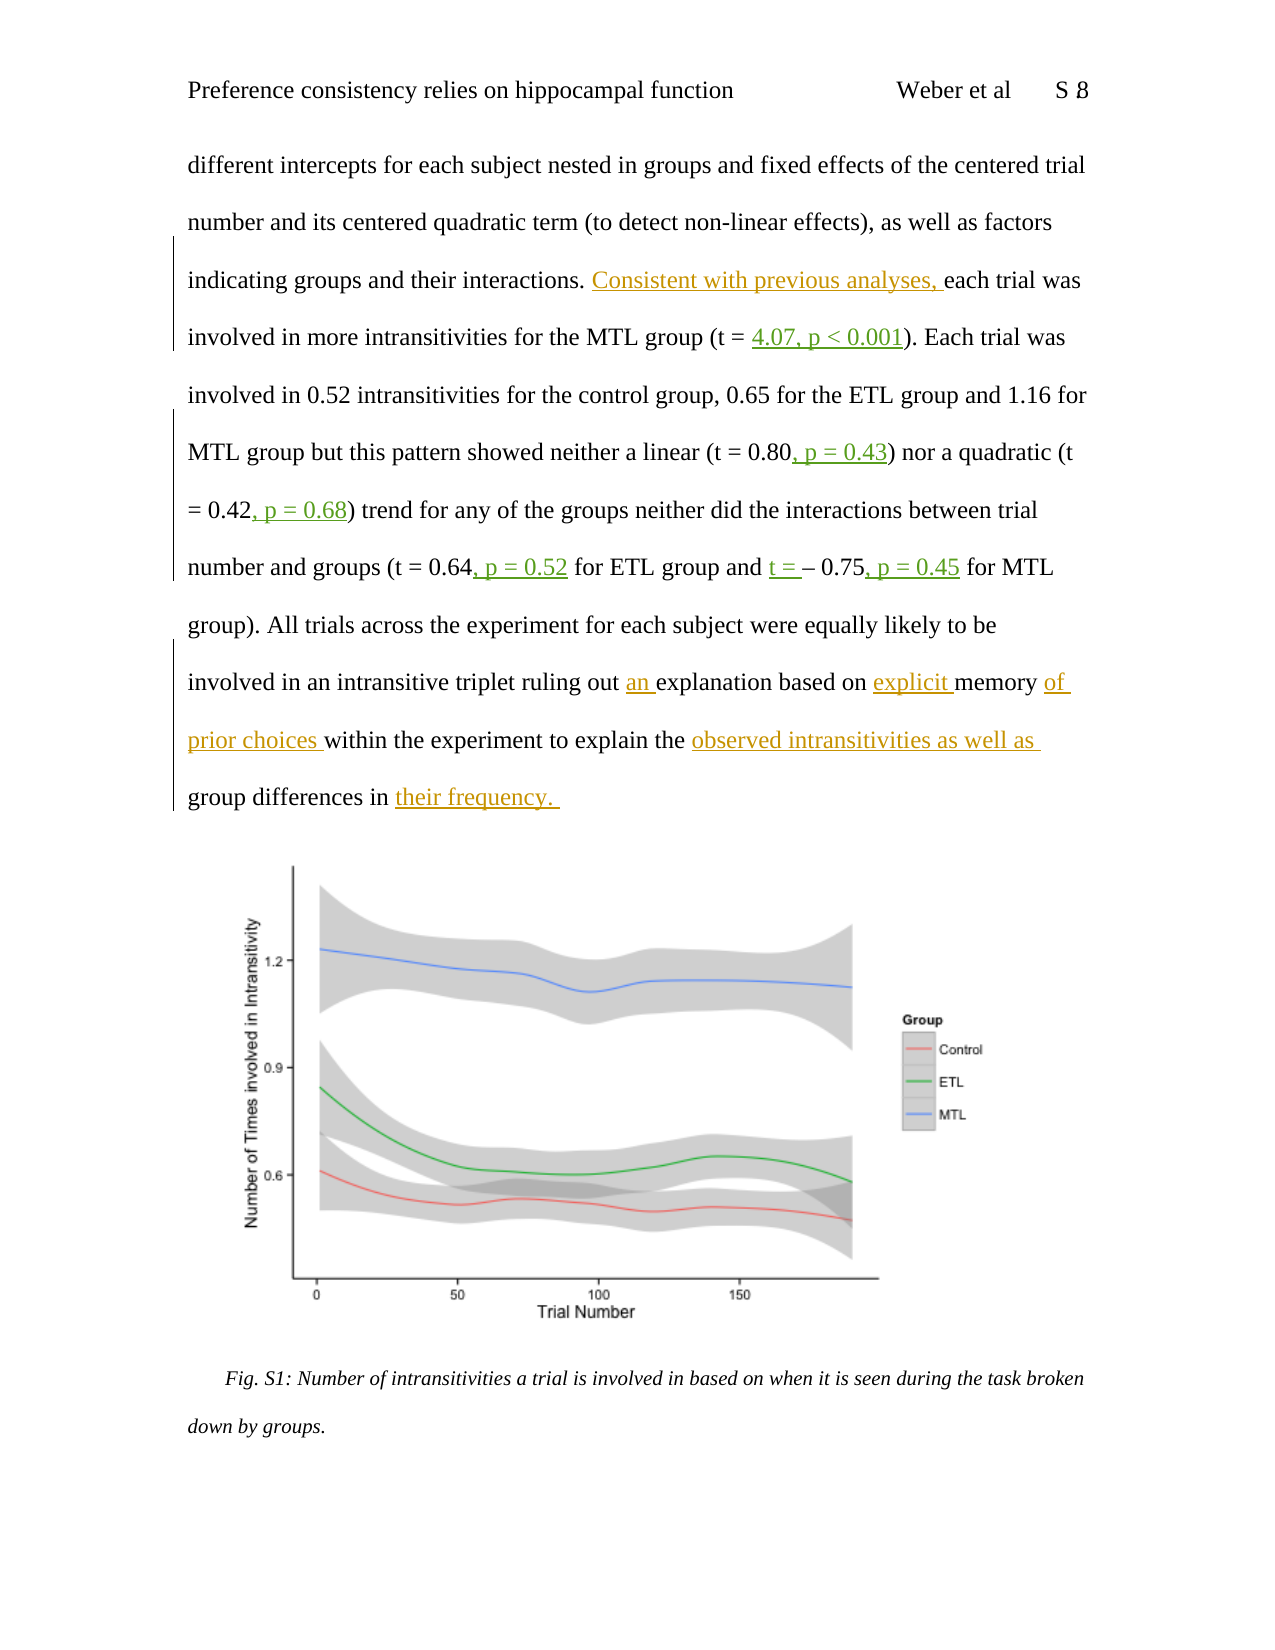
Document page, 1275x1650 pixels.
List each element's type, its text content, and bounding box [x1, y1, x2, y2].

text Fig. S1: Number of intransitivities a trial is involved in based on when it is seen during the task broken down by groups. [187, 1366, 1089, 1438]
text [187, 150, 1089, 811]
picture [225, 840, 1034, 1338]
